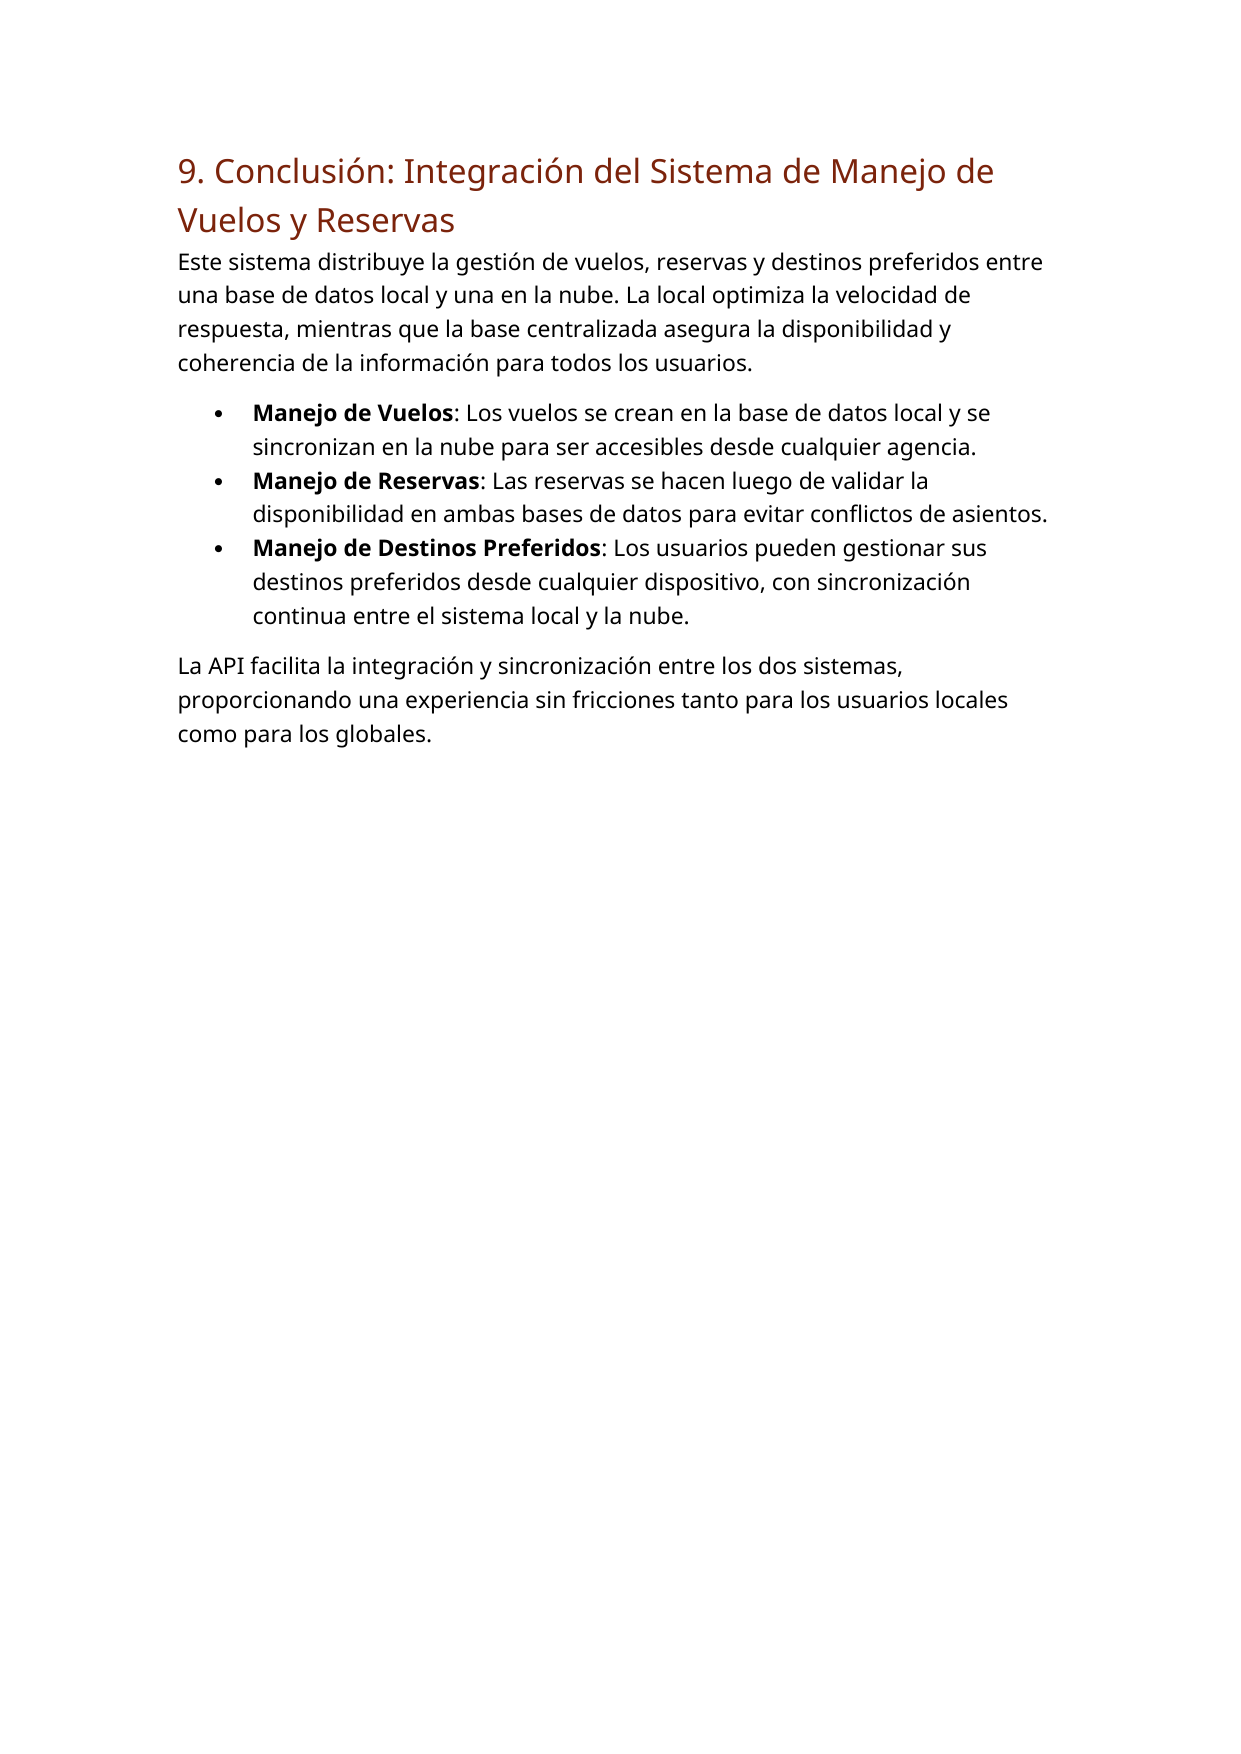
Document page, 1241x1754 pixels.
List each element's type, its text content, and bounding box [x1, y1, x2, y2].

list Manejo de Vuelos: Los vuelos se crean en la base de datos local y se sincronizan en la nube para ser accesibles desde cualquier agencia. [215, 482, 1063, 547]
text La API facilita la integración y sincronización entre los dos sistemas, proporcionando una experiencia sin fricciones tanto para los usuarios locales como para los globales. [177, 735, 1063, 833]
text "message": "Destino eliminado" [215, 148, 1063, 177]
subtitle 9. Conclusión: Integración del Sistema de Manejo de Vuelos y Reservas [177, 232, 1063, 327]
text Este sistema distribuye la gestión de vuelos, reservas y destinos preferidos entre una base de datos local y una en la nube. La local optimiza la velocidad de respuesta, mientras que la base centralizada asegura la disponibilidad y coherencia de la información para todos los usuarios. [177, 330, 1063, 463]
text } [215, 177, 1063, 207]
list Manejo de Destinos Preferidos: Los usuarios pueden gestionar sus destinos preferidos desde cualquier dispositivo, con sincronización continua entre el sistema local y la nube. [215, 617, 1063, 716]
list Manejo de Reservas: Las reservas se hacen luego de validar la disponibilidad en ambas bases de datos para evitar conflictos de asientos. [215, 549, 1063, 614]
